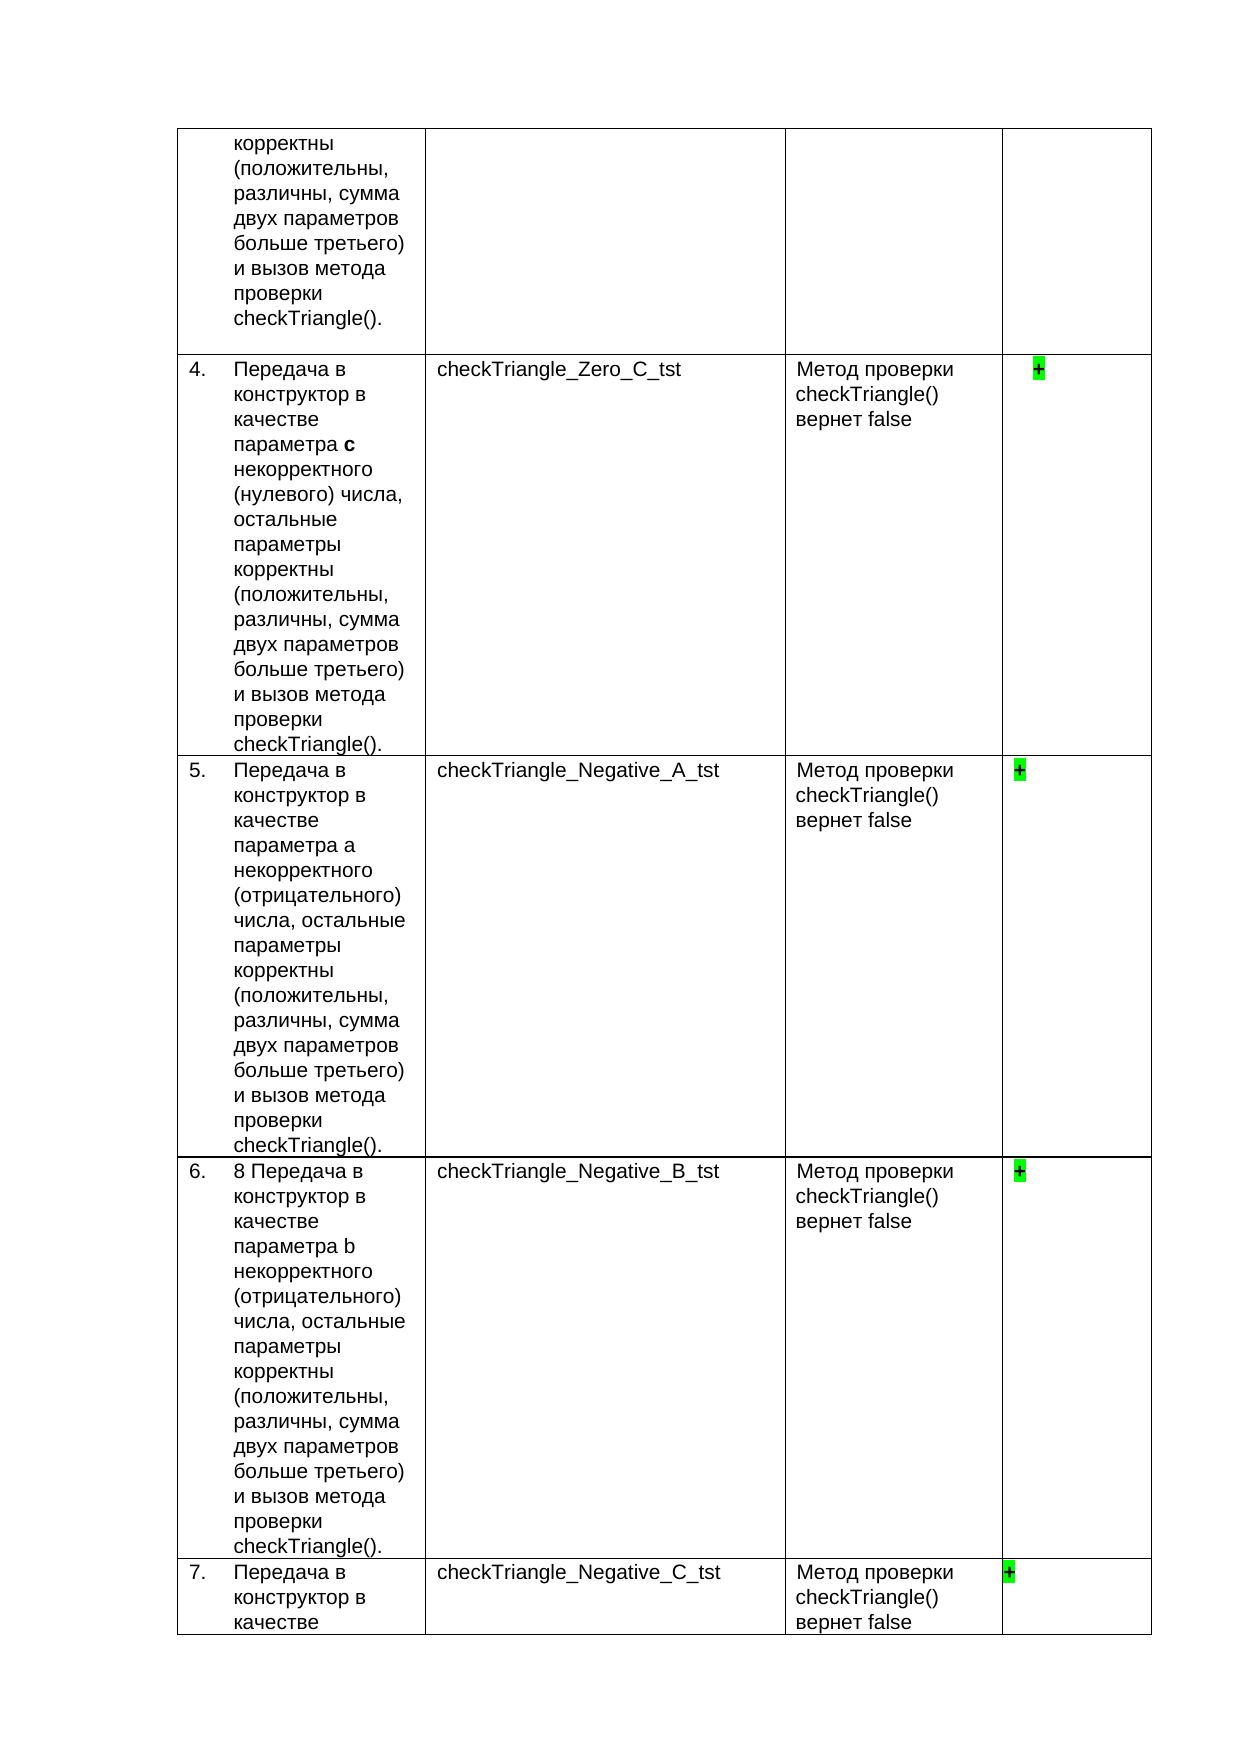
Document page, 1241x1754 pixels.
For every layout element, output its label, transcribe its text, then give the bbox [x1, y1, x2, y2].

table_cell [786, 1559, 1002, 1633]
table_cell Метод проверки checkTriangle() вернет false [786, 355, 1002, 755]
table_cell checkTriangle_Negative_A_tst [426, 756, 785, 1156]
table_cell Передача в конструктор в качестве параметра а некорректного (отрицательного) числа, остальные параметры корректны (положительны, различны, сумма двух параметров больше третьего) и вызов метода проверки checkTriangle(). [178, 756, 425, 1156]
table_cell + [1003, 1559, 1151, 1633]
table_cell Передача в конструктор в качестве параметра c некорректного (нулевого) числа, остальные параметры корректны (положительны, различны, сумма двух параметров больше третьего) и вызов метода проверки checkTriangle(). [178, 355, 425, 755]
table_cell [178, 129, 425, 354]
table_cell 8 Передача в конструктор в качестве параметра b некорректного (отрицательного) числа, остальные параметры корректны (положительны, различны, сумма двух параметров больше третьего) и вызов метода проверки checkTriangle(). [178, 1158, 425, 1557]
table_cell + [1003, 355, 1151, 755]
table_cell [178, 1559, 425, 1633]
table_cell checkTriangle_Zero_C_tst [426, 355, 785, 755]
table_cell + [1003, 756, 1151, 1156]
table_cell Метод проверки checkTriangle() вернет false [786, 1158, 1002, 1557]
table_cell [426, 129, 785, 354]
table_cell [786, 129, 1002, 354]
table_cell Метод проверки checkTriangle() вернет false [786, 756, 1002, 1156]
table_cell checkTriangle_Negative_B_tst [426, 1158, 785, 1557]
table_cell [426, 1559, 785, 1633]
table_cell + [1003, 1158, 1151, 1557]
table_cell + [1003, 129, 1151, 354]
